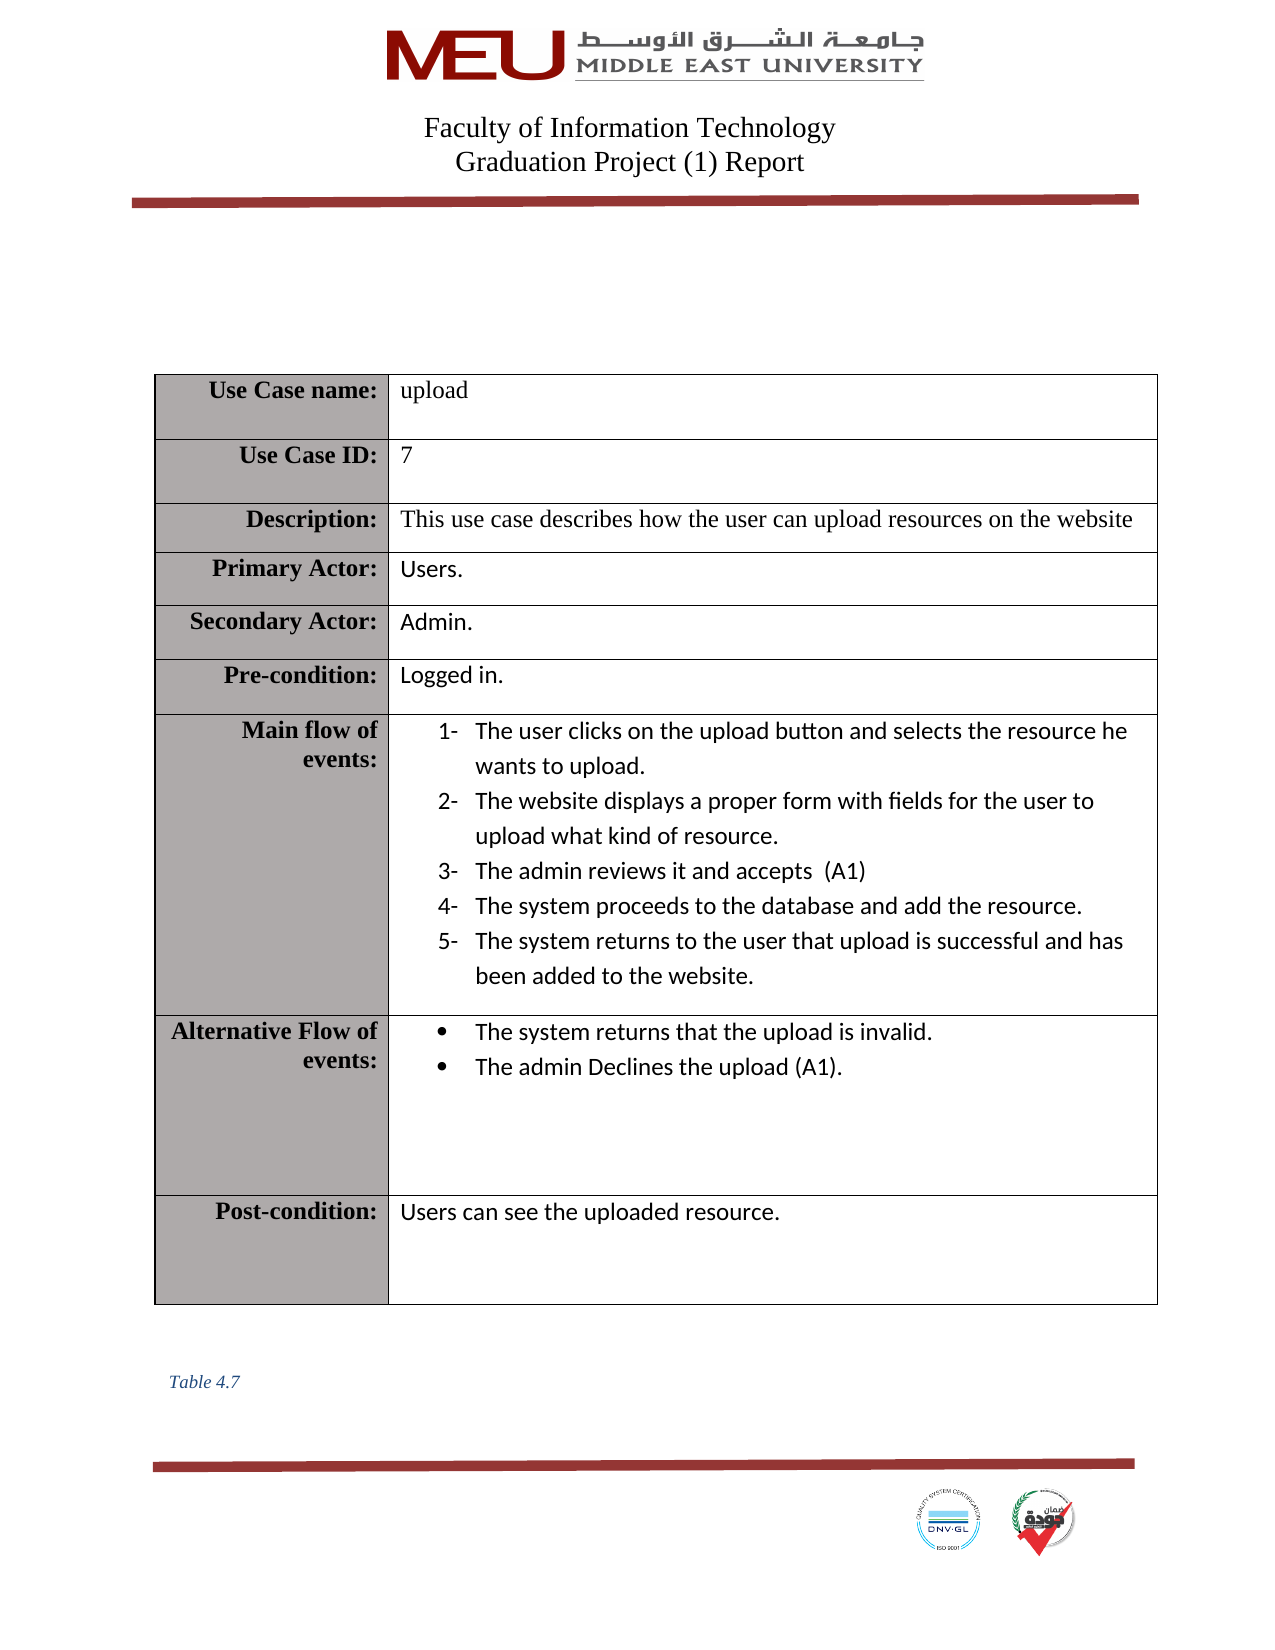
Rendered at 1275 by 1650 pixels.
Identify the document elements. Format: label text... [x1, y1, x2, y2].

table_cell 7 [389, 440, 1157, 503]
table_cell Logged in. [389, 660, 1157, 714]
table_cell Pre-condition: [156, 660, 388, 714]
table_cell Description: [156, 504, 388, 552]
picture [912, 1477, 1080, 1567]
table_cell The user clicks on the upload button and selects the resource he wants to upload. The website displays a proper form with fields for the user to upload what kind of resource. The admin reviews it and accepts (A1) The system proceeds to the database and add the resource. The system returns to the user that upload is successful and has been added to the website. [389, 715, 1157, 1015]
picture [387, 28, 926, 82]
table_cell Users. [389, 553, 1157, 605]
table_cell The system returns that the upload is invalid. The admin Declines the upload (A1). [389, 1016, 1157, 1195]
table_cell Use Case ID: [156, 440, 388, 503]
table_cell Alternative Flow of events: [156, 1016, 388, 1195]
table_cell Main flow of events: [156, 715, 388, 1015]
table_header Use Case name: [156, 375, 388, 439]
table_cell Admin. [389, 606, 1157, 659]
table_cell Post-condition: [156, 1196, 388, 1304]
table_cell This use case describes how the user can upload resources on the website [389, 504, 1157, 552]
text Table 4.7 [169, 1371, 1144, 1393]
table_cell Primary Actor: [156, 553, 388, 605]
table_header upload [389, 375, 1157, 439]
table_cell Secondary Actor: [156, 606, 388, 659]
table_cell Users can see the uploaded resource. [389, 1196, 1157, 1304]
